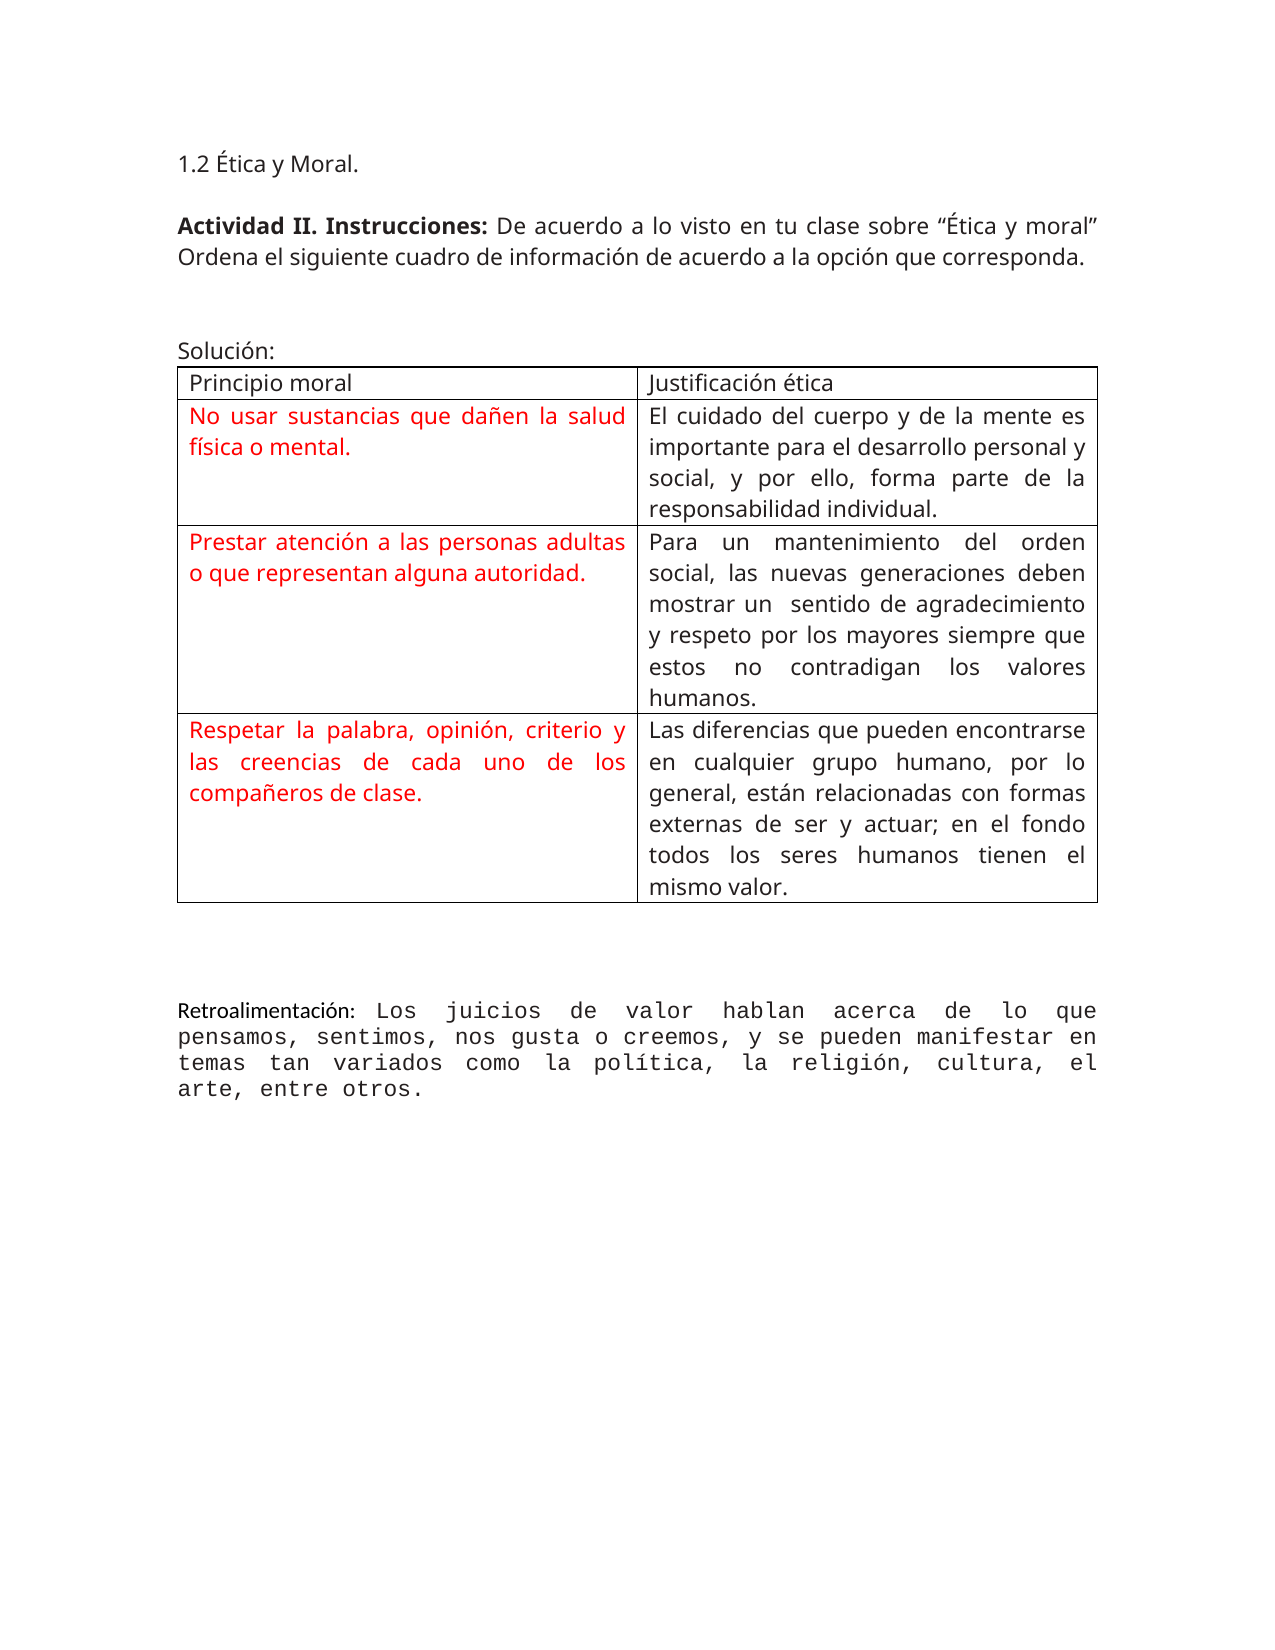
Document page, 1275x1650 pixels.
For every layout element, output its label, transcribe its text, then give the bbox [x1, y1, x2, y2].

table_cell El cuidado del cuerpo y de la mente es importante para el desarrollo personal y social, y por ello, forma parte de la responsabilidad individual. [638, 400, 1097, 525]
text Retroalimentación: Los juicios de valor hablan acerca de lo que pensamos, sentimos, nos gusta o creemos, y se pueden manifestar en temas tan variados como la política, la religión, cultura, el arte, entre otros. [177, 997, 1098, 1103]
table_cell No usar sustancias que dañen la salud física o mental. [178, 400, 637, 525]
table_header Principio moral [178, 368, 637, 399]
text Actividad II. Instrucciones: De acuerdo a lo visto en tu clase sobre “Ética y moral” Ordena el siguiente cuadro de información de acuerdo a la opción que corresponda. [177, 179, 1098, 273]
text Solución: [177, 335, 1098, 366]
table_cell Las diferencias que pueden encontrarse en cualquier grupo humano, por lo general, están relacionadas con formas externas de ser y actuar; en el fondo todos los seres humanos tienen el mismo valor. [638, 714, 1097, 902]
table_cell Prestar atención a las personas adultas o que representan alguna autoridad. [178, 526, 637, 713]
table_cell Respetar la palabra, opinión, criterio y las creencias de cada uno de los compañeros de clase. [178, 714, 637, 902]
table_header Justificación ética [638, 368, 1097, 399]
text 1.2 Ética y Moral. [177, 148, 1098, 179]
table_cell Para un mantenimiento del orden social, las nuevas generaciones deben mostrar un sentido de agradecimiento y respeto por los mayores siempre que estos no contradigan los valores humanos. [638, 526, 1097, 713]
